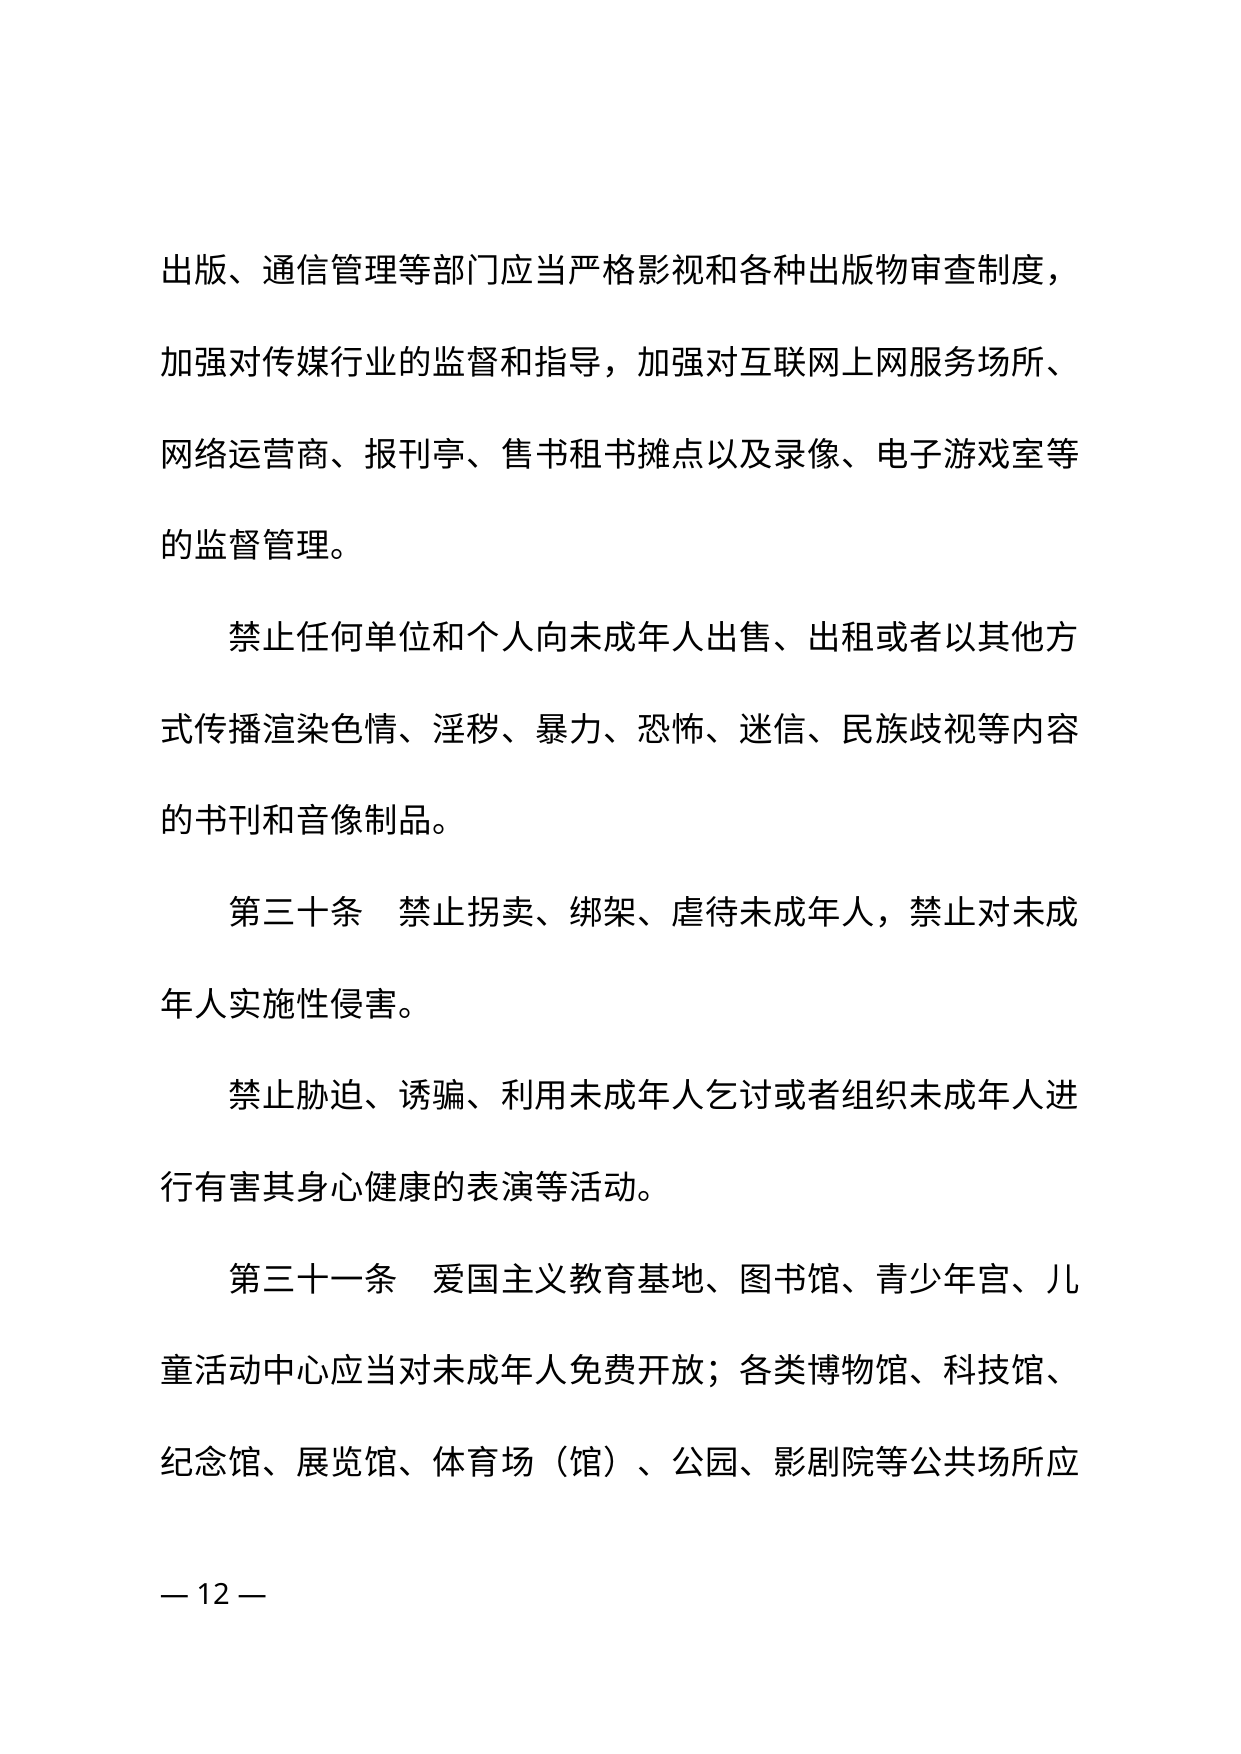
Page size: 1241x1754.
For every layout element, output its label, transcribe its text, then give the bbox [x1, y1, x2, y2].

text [160, 222, 1080, 589]
text 第三十条 禁止拐卖、绑架、虐待未成年人，禁止对未成年人实施性侵害。 [160, 864, 1080, 1047]
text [160, 1231, 1080, 1506]
text 禁止任何单位和个人向未成年人出售、出租或者以其他方式传播渲染色情、淫秽、暴力、恐怖、迷信、民族歧视等内容的书刊和音像制品。 [160, 589, 1080, 864]
text 禁止胁迫、诱骗、利用未成年人乞讨或者组织未成年人进行有害其身心健康的表演等活动。 [160, 1047, 1080, 1231]
